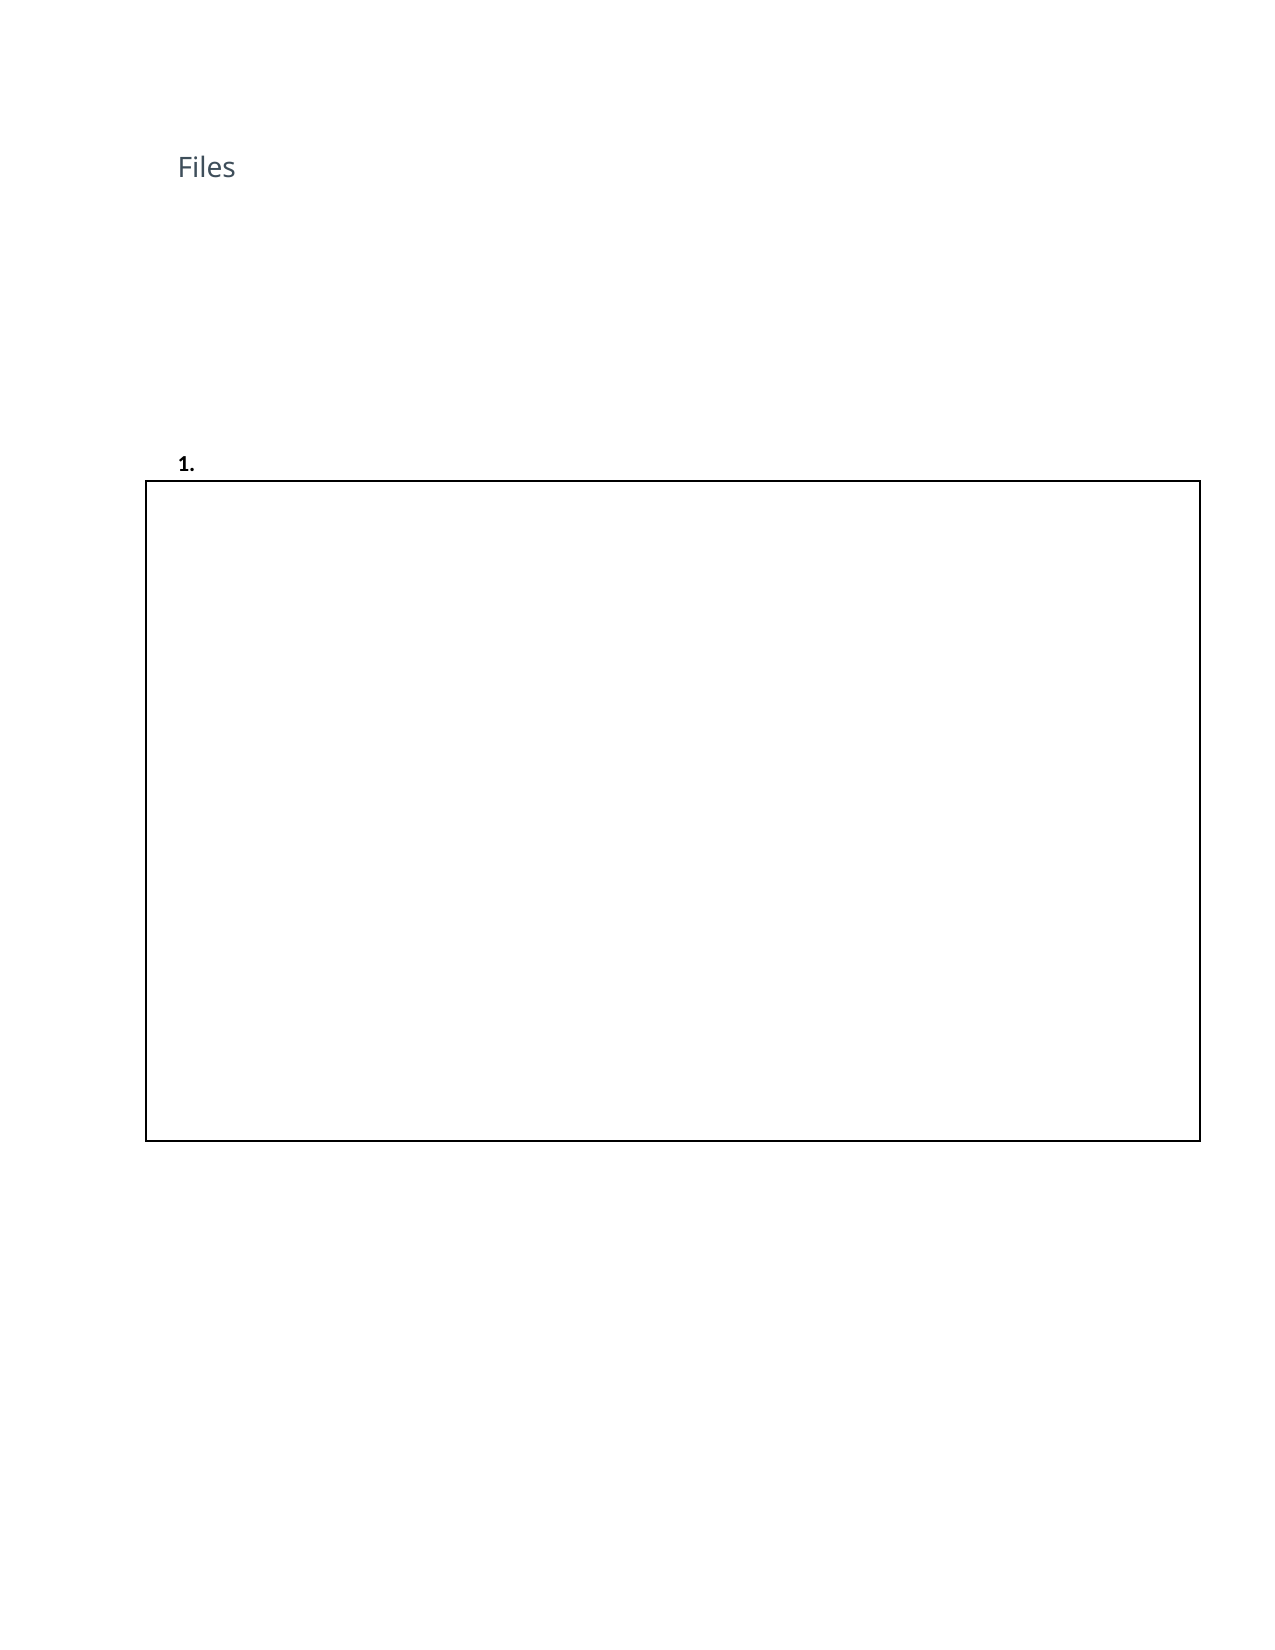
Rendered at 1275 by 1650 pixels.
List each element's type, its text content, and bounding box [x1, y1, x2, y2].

text 1. [177, 449, 1098, 477]
text Files [177, 148, 1098, 186]
